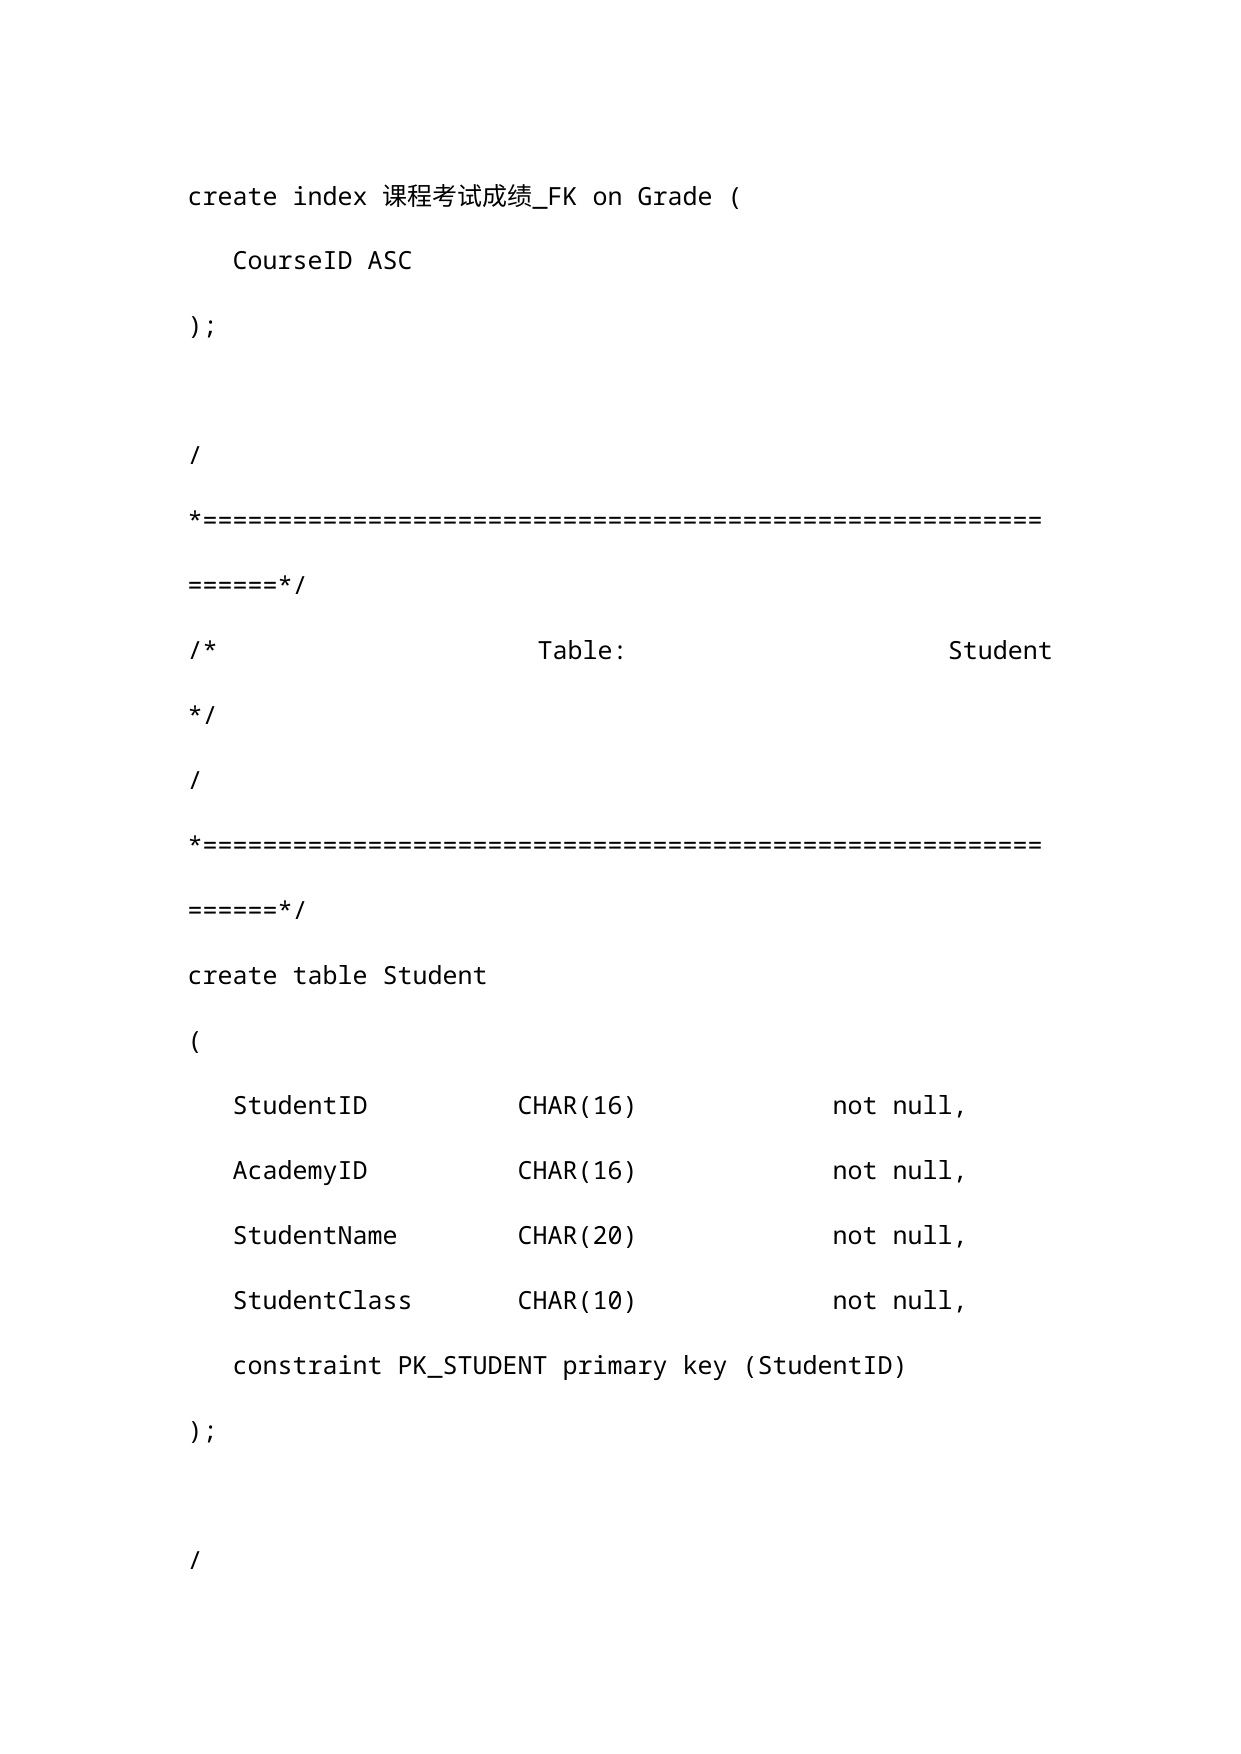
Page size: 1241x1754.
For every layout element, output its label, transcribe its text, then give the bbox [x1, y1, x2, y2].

text StudentID CHAR(16) not null, [187, 1072, 1053, 1137]
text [187, 1527, 1053, 1592]
text StudentName CHAR(20) not null, [187, 1202, 1053, 1267]
text ); [187, 1397, 1053, 1462]
text /*==============================================================*/ [187, 747, 1053, 942]
text create index 课程考试成绩_FK on Grade ( [187, 162, 1053, 227]
text CourseID ASC [187, 227, 1053, 292]
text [187, 422, 1053, 617]
text constraint PK_STUDENT primary key (StudentID) [187, 1332, 1053, 1397]
text create table Student [187, 942, 1053, 1007]
text ( [187, 1007, 1053, 1072]
text StudentClass CHAR(10) not null, [187, 1267, 1053, 1332]
text AcademyID CHAR(16) not null, [187, 1137, 1053, 1202]
text /* Table: Student */ [187, 617, 1053, 747]
text ); [187, 292, 1053, 357]
